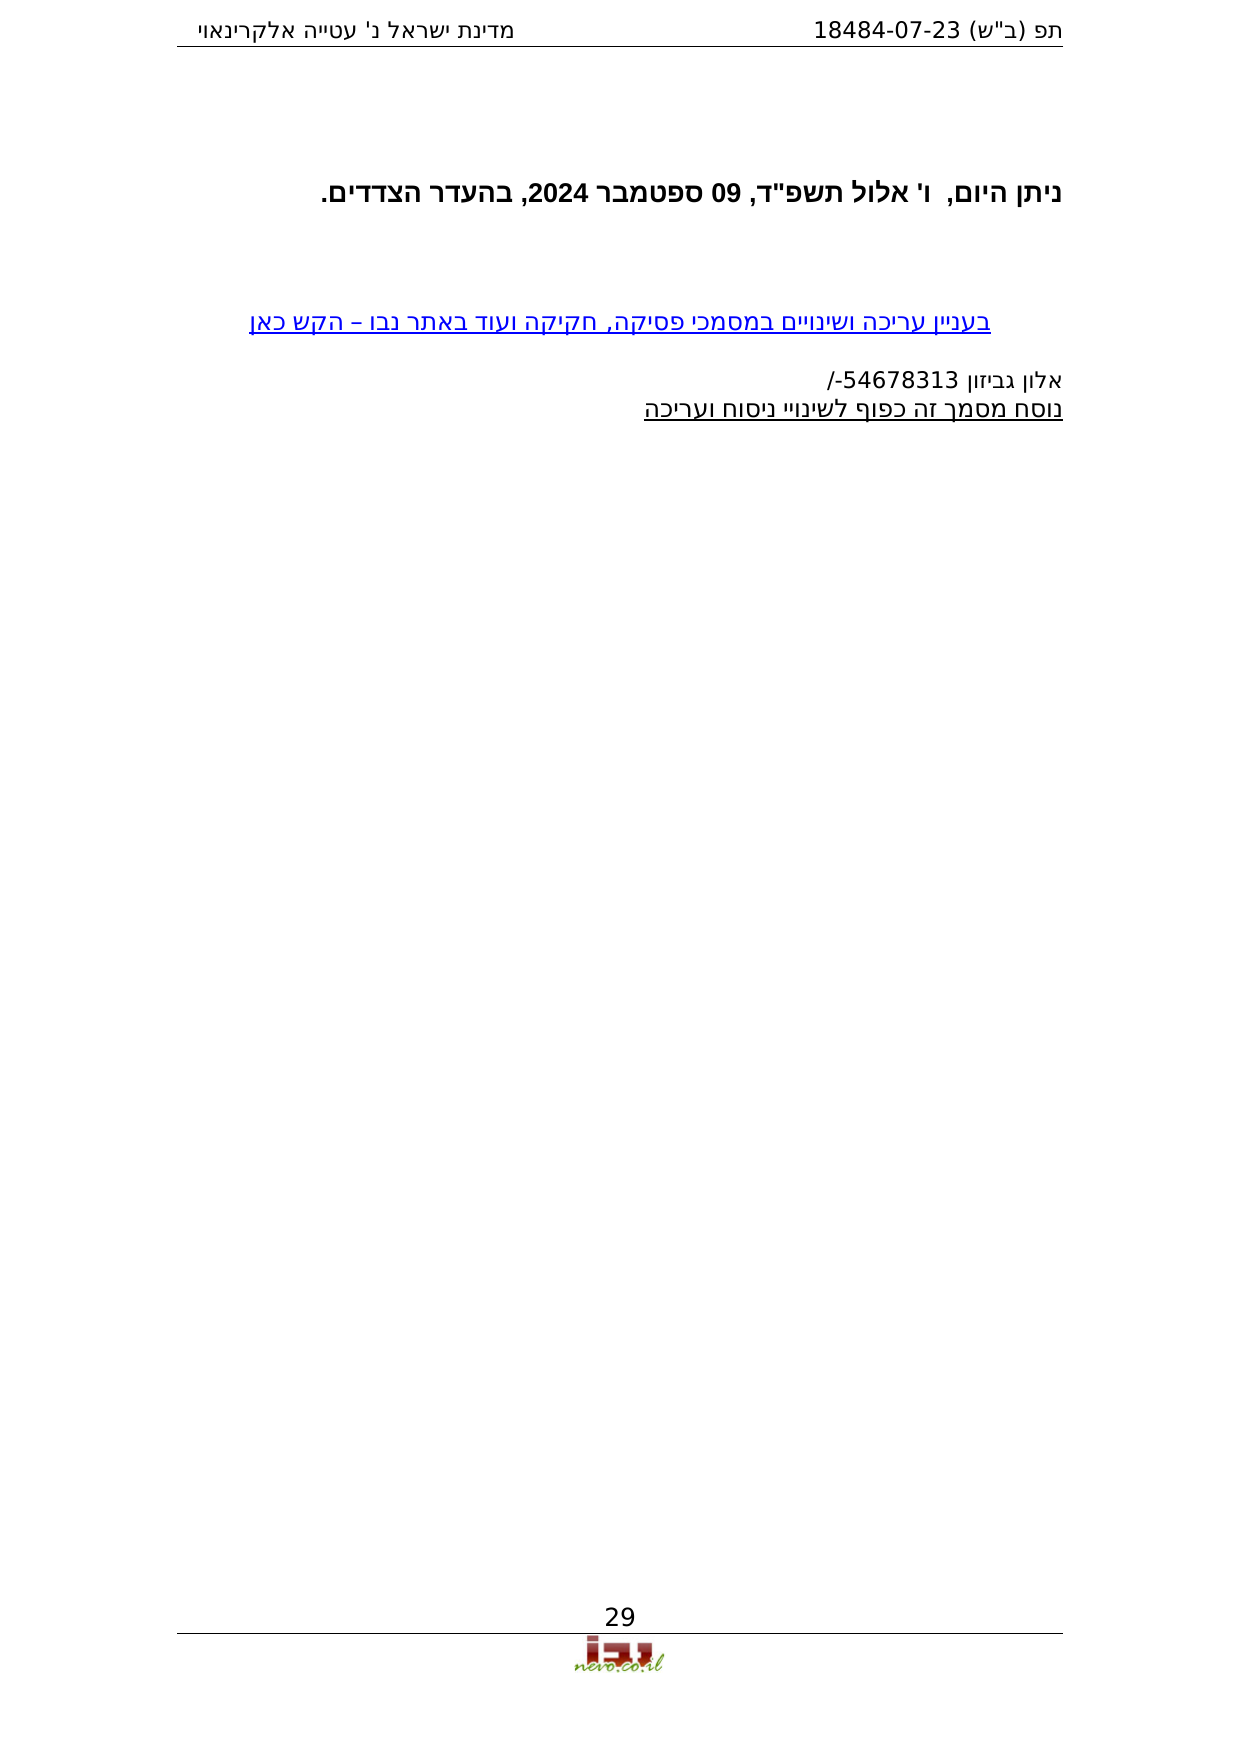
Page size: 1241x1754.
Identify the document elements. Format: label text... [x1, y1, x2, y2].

text ניתן היום, ו' אלול תשפ"ד, 09 ספטמבר 2024, בהעדר הצדדים. [177, 177, 1063, 255]
picture [574, 1635, 666, 1673]
text אלון גביזון 54678313-/ [177, 368, 1063, 394]
text בעניין עריכה ושינויים במסמכי פסיקה, חקיקה ועוד באתר נבו – הקש כאן [177, 307, 1063, 336]
text נוסח מסמך זה כפוף לשינויי ניסוח ועריכה [177, 394, 1063, 423]
